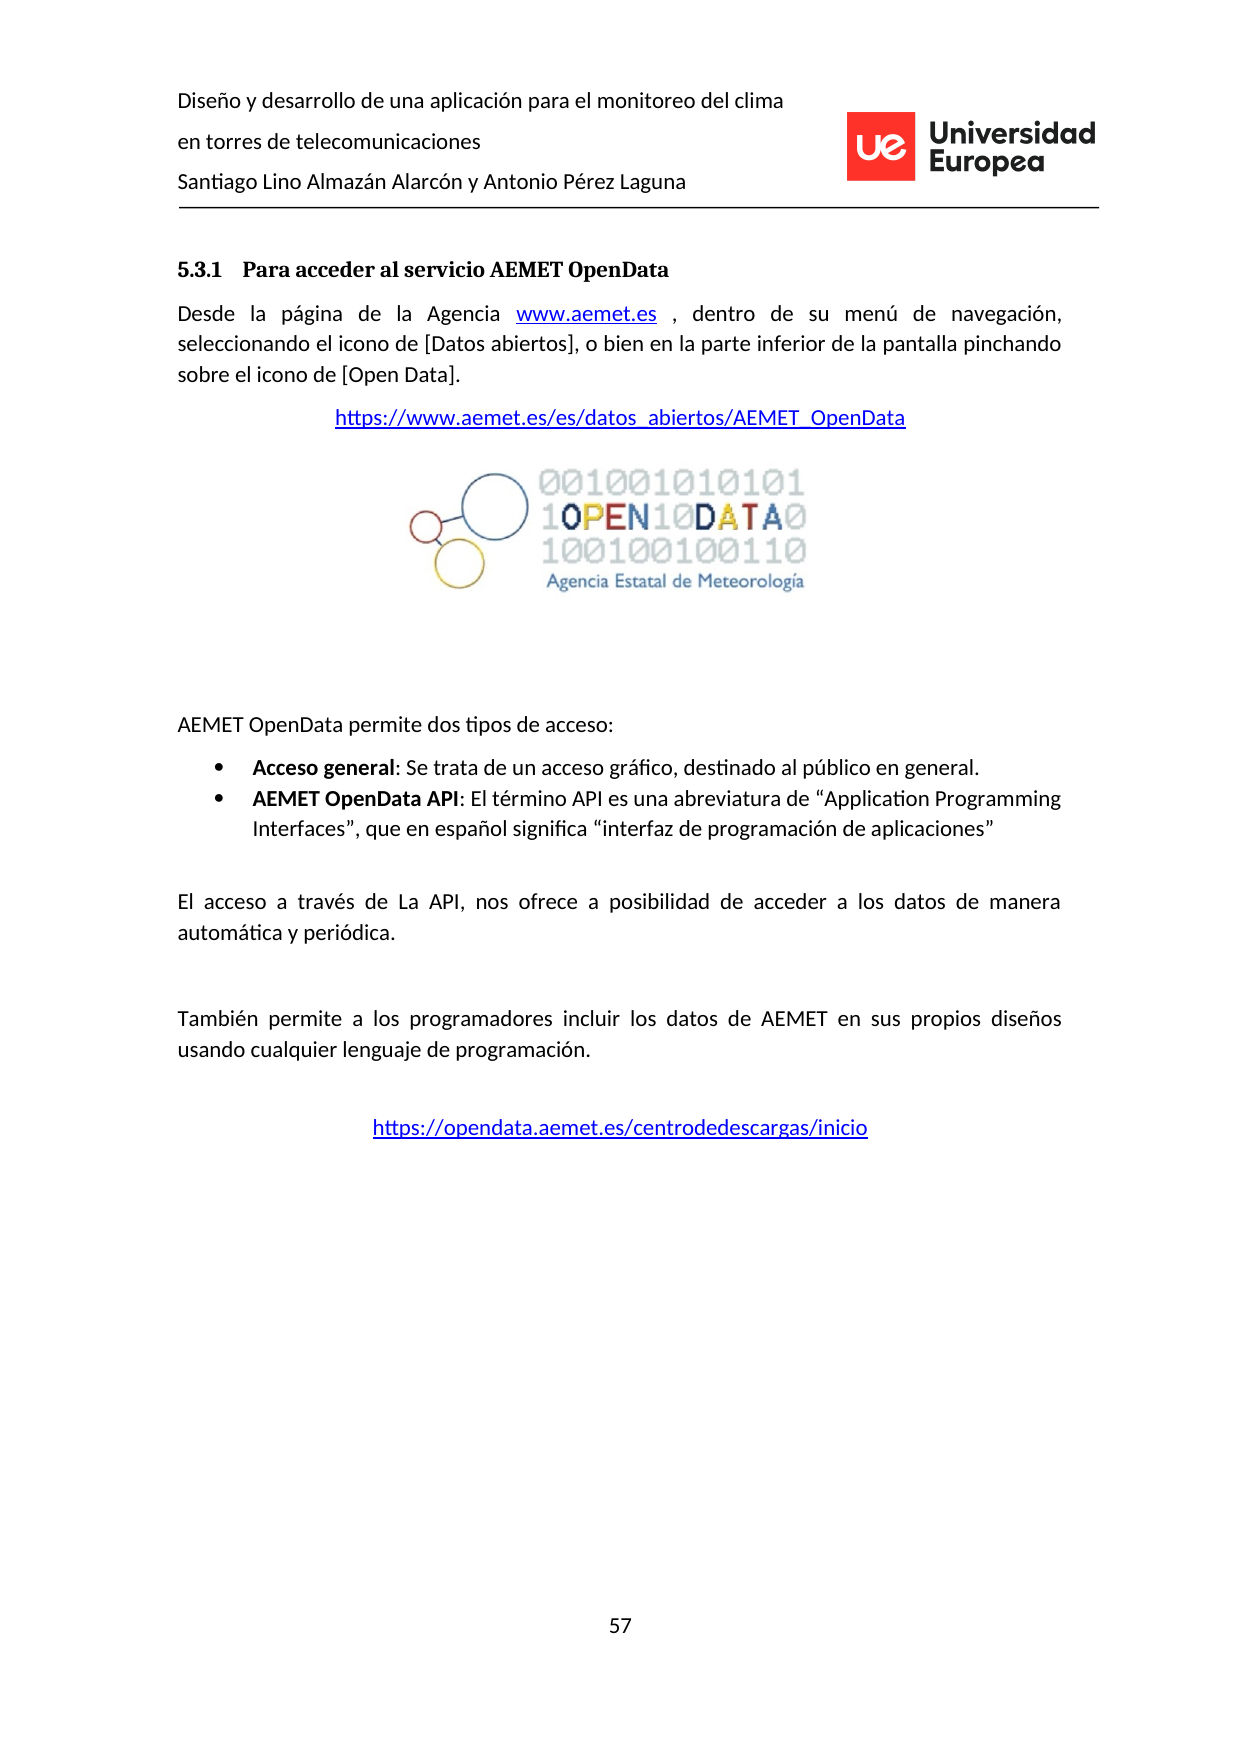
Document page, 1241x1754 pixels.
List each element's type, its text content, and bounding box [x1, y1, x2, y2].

text AEMET OpenData permite dos tipos de acceso: [177, 710, 1063, 738]
text https://www.aemet.es/es/datos_abiertos/AEMET_OpenData [177, 403, 1063, 431]
text Desde la página de la Agencia www.aemet.es , dentro de su menú de navegación, seleccionando el icono de [Datos abiertos], o bien en la parte inferior de la pantalla pinchando sobre el icono de [Open Data]. [177, 299, 1063, 388]
text https://opendata.aemet.es/centrodedescargas/inicio [177, 1113, 1063, 1141]
text También permite a los programadores incluir los datos de AEMET en sus propios diseños usando cualquier lenguaje de programación. [177, 1004, 1063, 1063]
text El acceso a través de La API, nos ofrece a posibilidad de acceder a los datos de manera automática y periódica. [177, 887, 1063, 946]
picture [847, 112, 1095, 181]
subtitle Para acceder al servicio AEMET OpenData [177, 257, 1063, 283]
picture [398, 446, 842, 609]
list AEMET OpenData API: El término API es una abreviatura de “Application Programming Interfaces”, que en español significa “interfaz de programación de aplicaciones” [215, 784, 1063, 842]
list Acceso general: Se trata de un acceso gráfico, destinado al público en general. [215, 753, 1063, 782]
